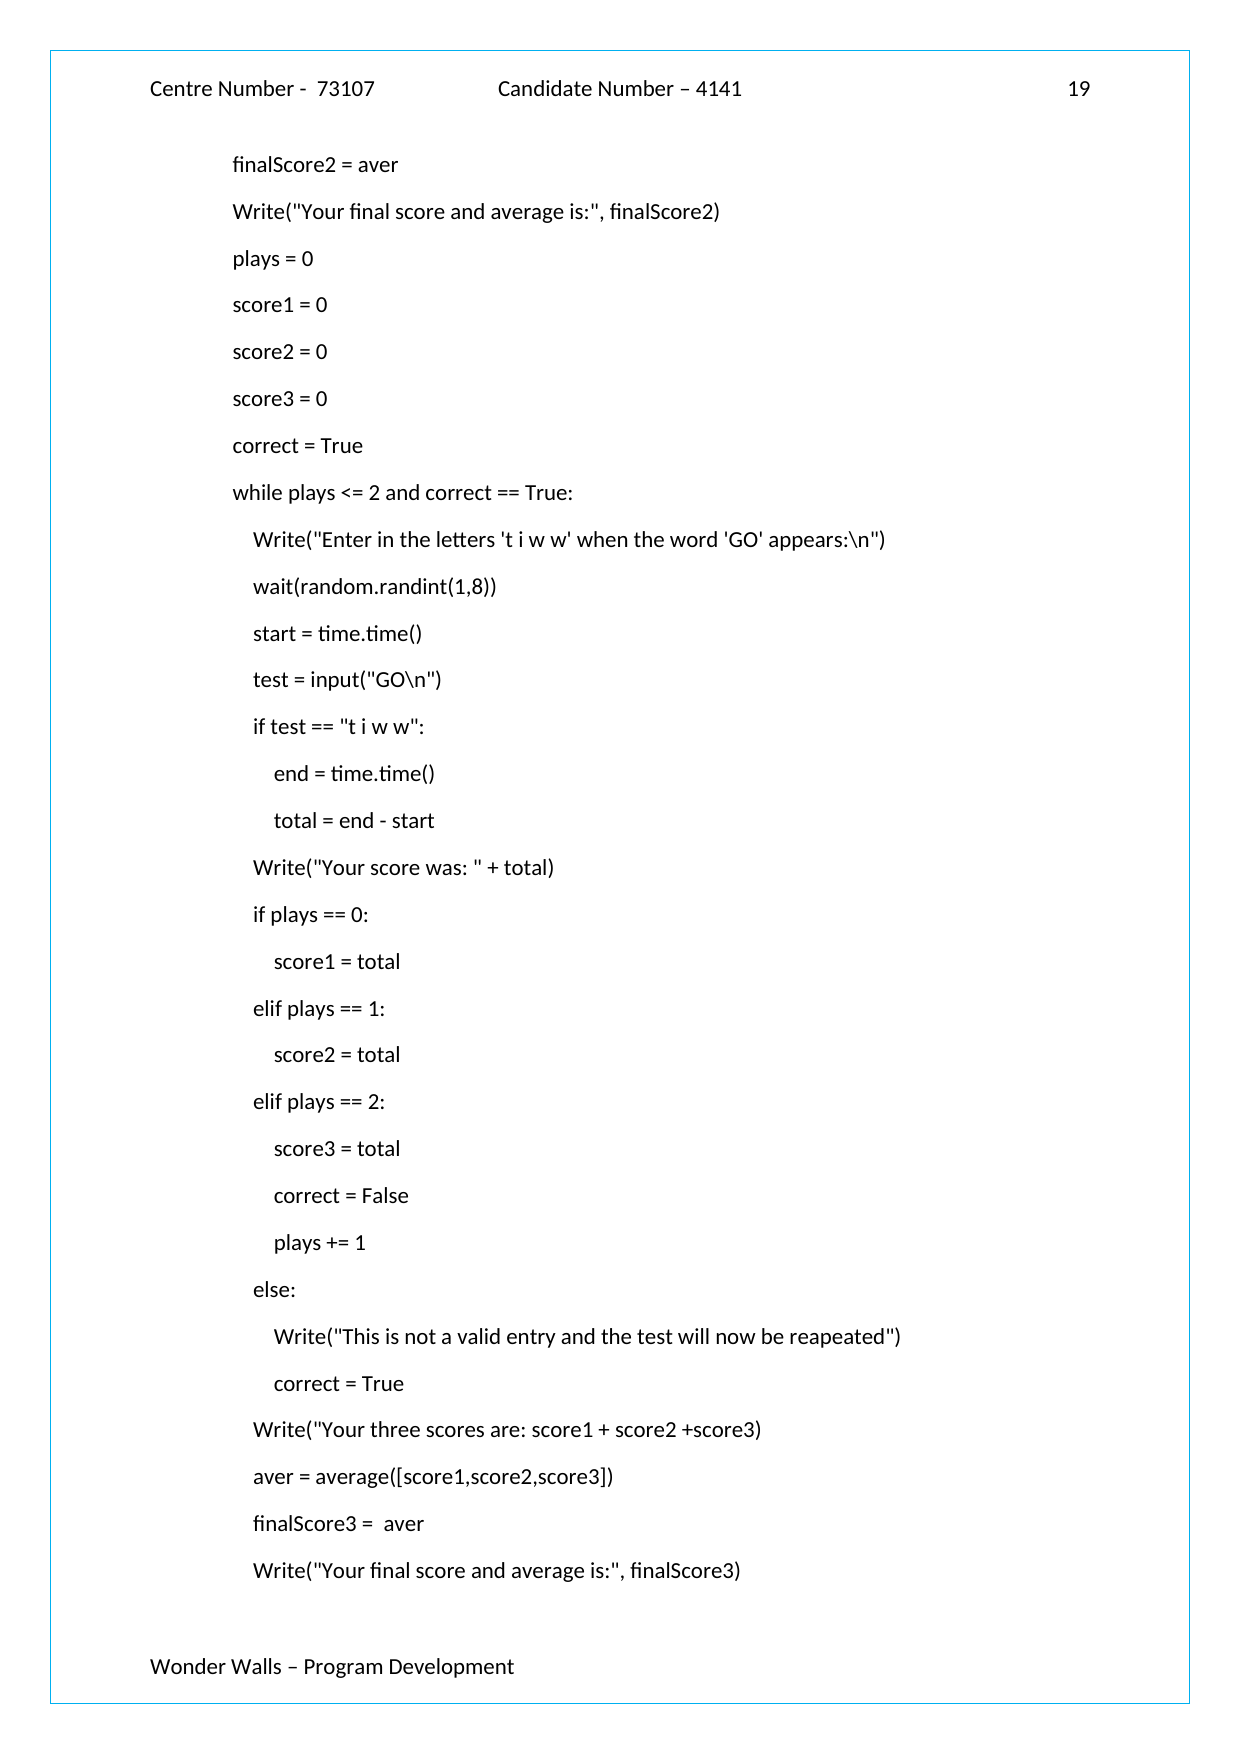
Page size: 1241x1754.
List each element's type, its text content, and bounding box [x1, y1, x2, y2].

text if plays == 0: [150, 900, 1090, 928]
text plays += 1 [150, 1228, 1090, 1256]
text aver = average([score1,score2,score3]) [150, 1462, 1090, 1491]
text Write("Your final score and average is:", finalScore3) [150, 1556, 1090, 1584]
text elif plays == 2: [150, 1087, 1090, 1116]
text Write("This is not a valid entry and the test will now be reapeated") [150, 1322, 1090, 1350]
text score2 = total [150, 1041, 1090, 1069]
text score3 = 0 [150, 384, 1090, 412]
text plays = 0 [150, 244, 1090, 272]
text else: [150, 1275, 1090, 1303]
text score2 = 0 [150, 337, 1090, 366]
text Write("Enter in the letters 't i w w' when the word 'GO' appears:\n") [150, 525, 1090, 553]
text correct = True [150, 431, 1090, 459]
text score1 = 0 [150, 291, 1090, 319]
text elif plays == 1: [150, 994, 1090, 1022]
text correct = True [150, 1369, 1090, 1397]
text Write("Your final score and average is:", finalScore2) [150, 197, 1090, 225]
text if test == "t i w w": [150, 712, 1090, 741]
text start = time.time() [150, 619, 1090, 647]
text total = end - start [150, 806, 1090, 834]
text score1 = total [150, 947, 1090, 975]
text finalScore2 = aver [150, 150, 1090, 178]
text test = input("GO\n") [150, 666, 1090, 694]
text Write("Your three scores are: score1 + score2 +score3) [150, 1416, 1090, 1444]
text correct = False [150, 1181, 1090, 1209]
text while plays <= 2 and correct == True: [150, 478, 1090, 506]
text score3 = total [150, 1134, 1090, 1162]
text end = time.time() [150, 759, 1090, 787]
text finalScore3 = aver [150, 1509, 1090, 1537]
text Write("Your score was: " + total) [150, 853, 1090, 881]
text wait(random.randint(1,8)) [150, 572, 1090, 600]
